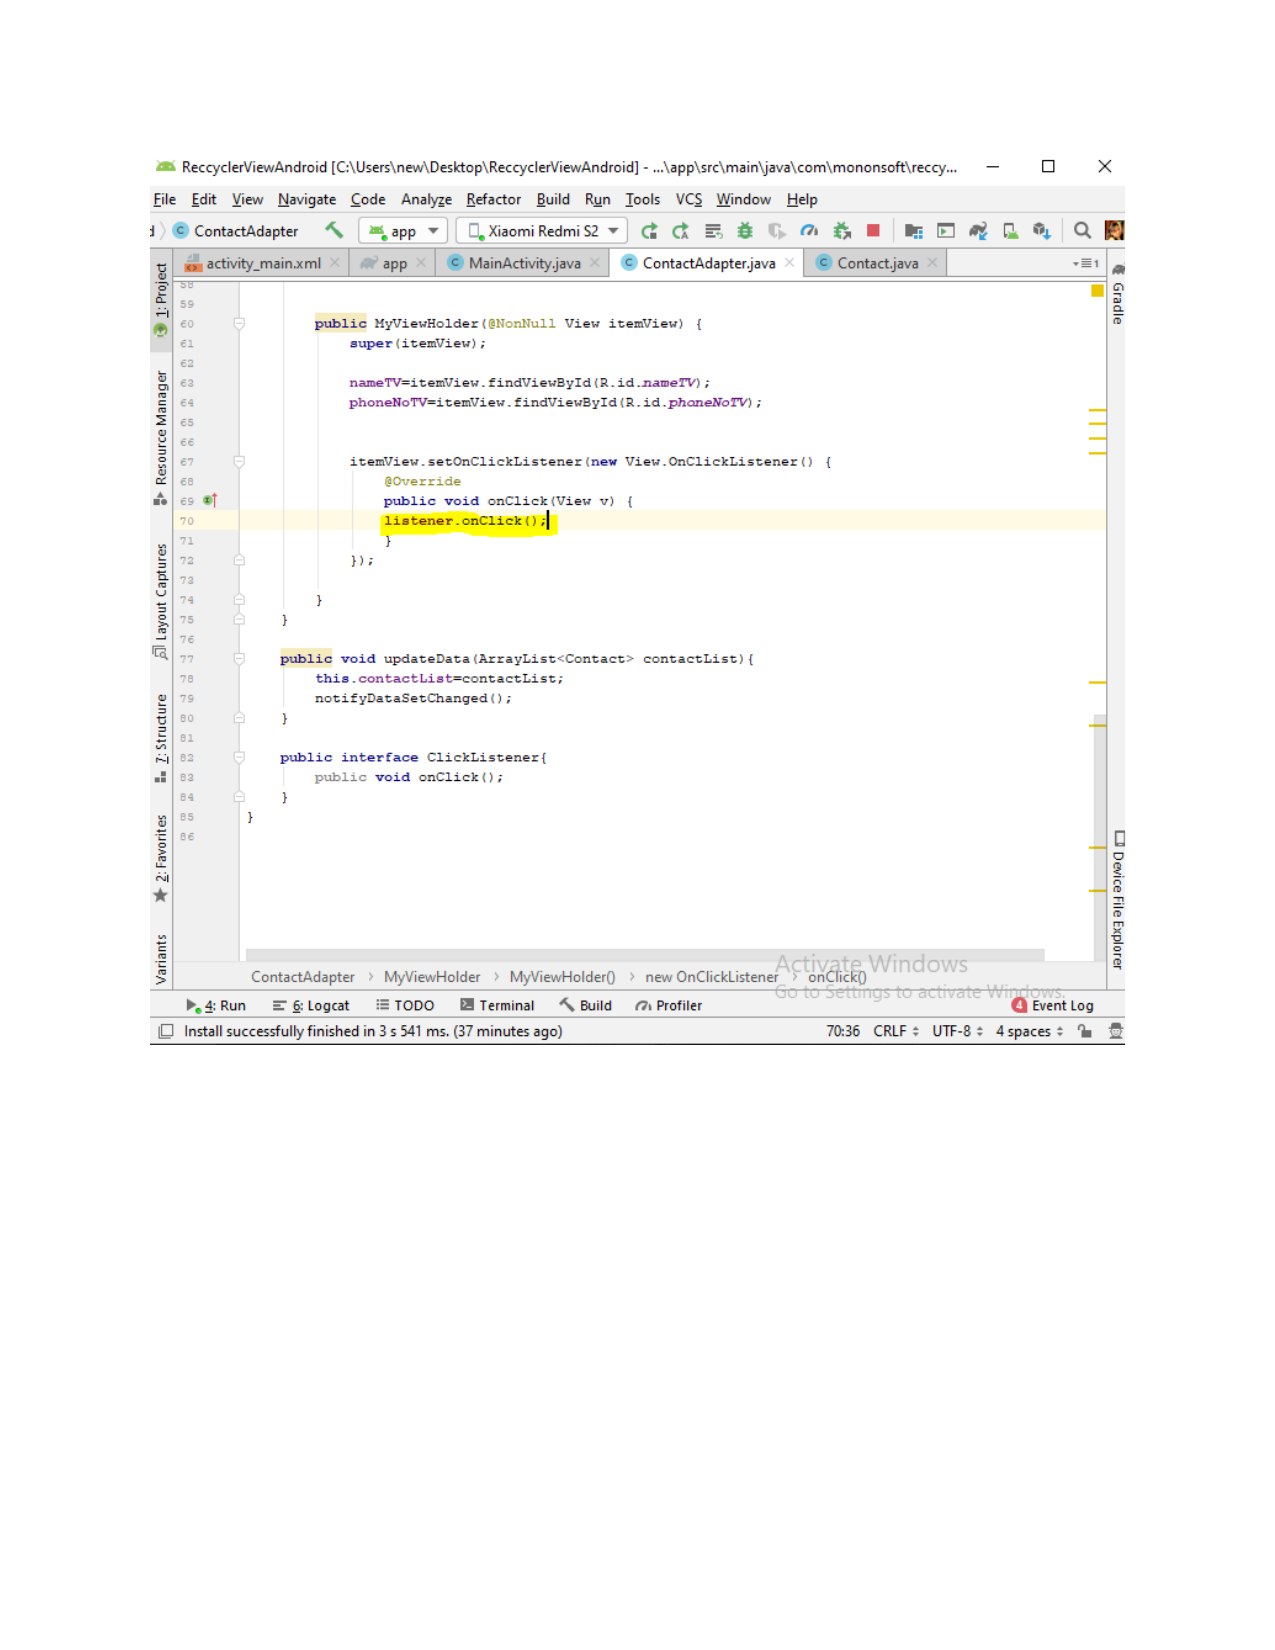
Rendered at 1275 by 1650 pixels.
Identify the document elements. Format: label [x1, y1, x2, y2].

picture [150, 150, 1125, 1045]
